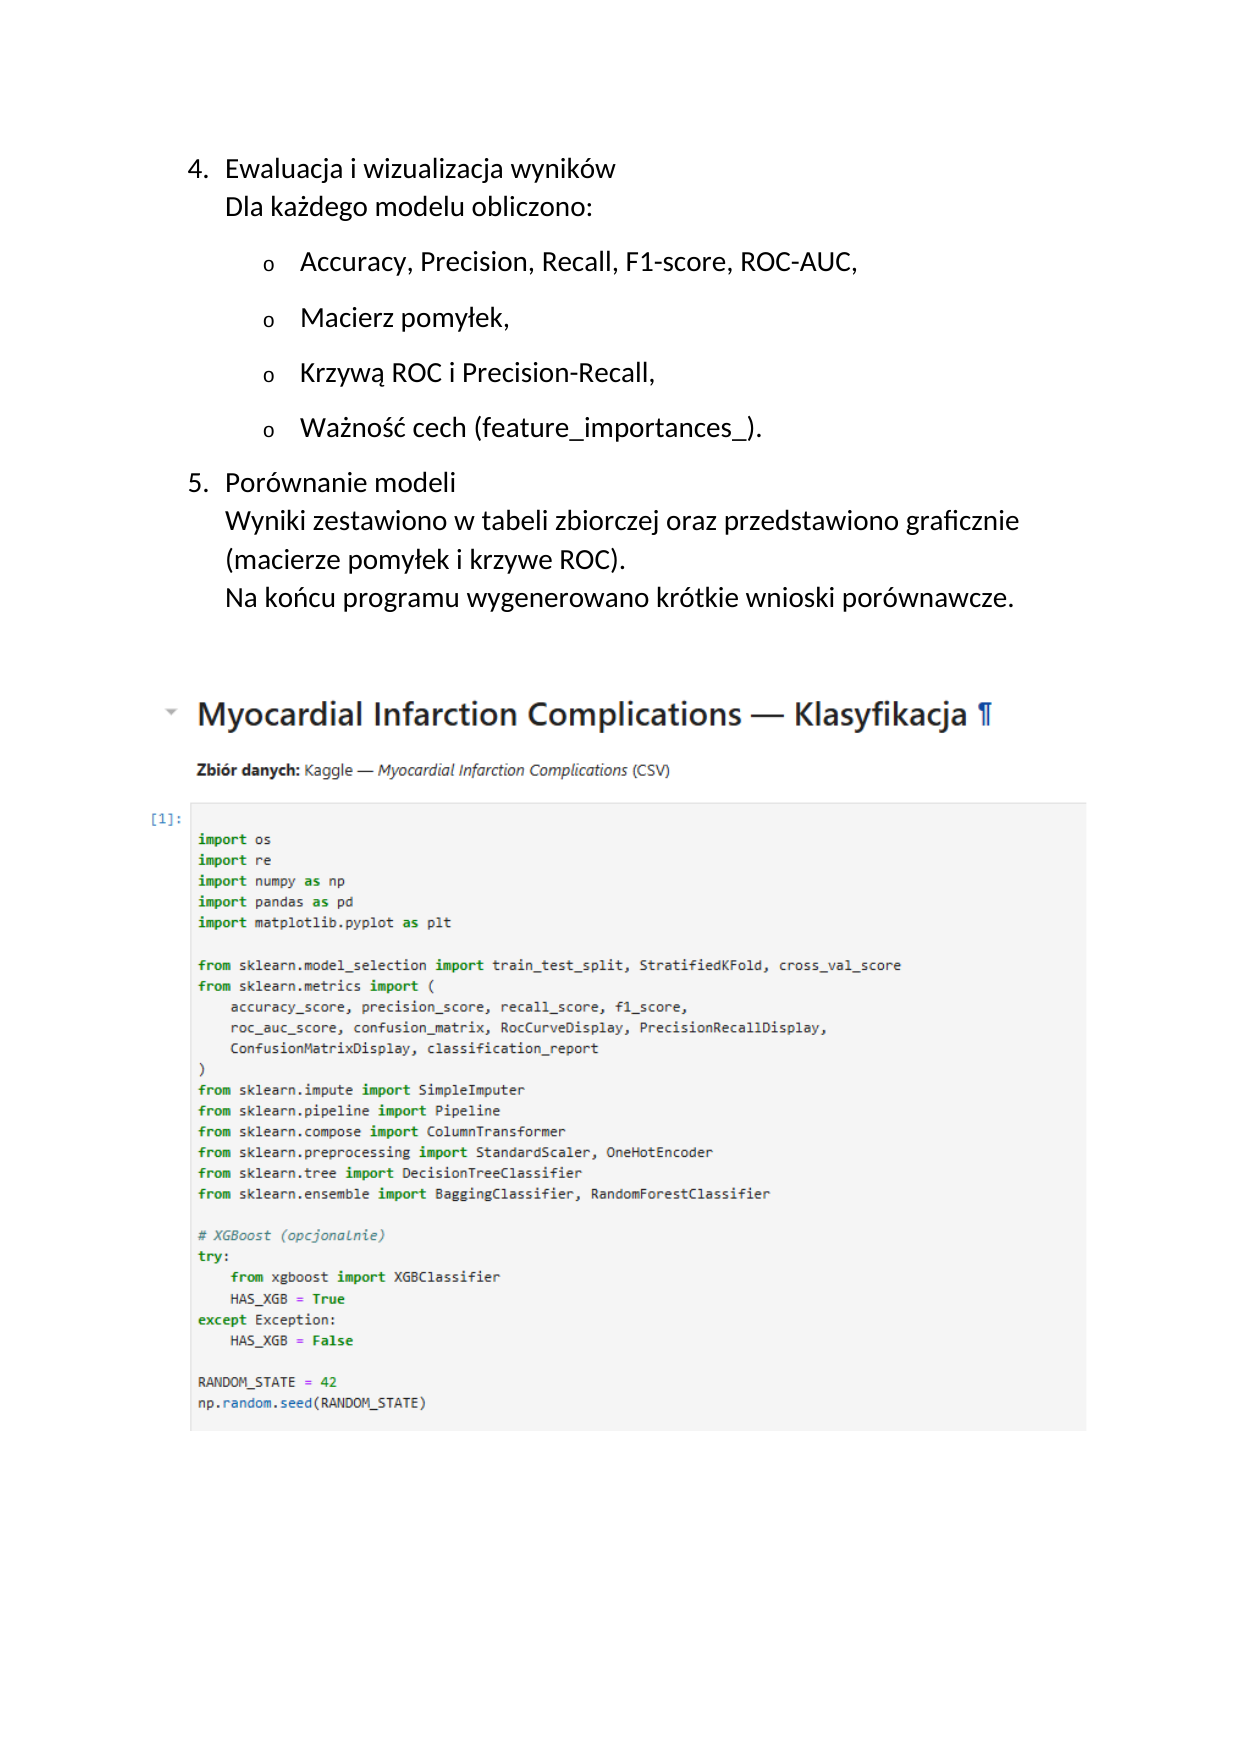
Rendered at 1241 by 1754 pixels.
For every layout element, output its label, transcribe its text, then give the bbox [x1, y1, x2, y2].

picture [150, 689, 1087, 1431]
list Ważność cech (feature_importances_). [262, 409, 1090, 444]
list Macierz pomyłek, [262, 299, 1090, 334]
list Porównanie modeli Wyniki zestawiono w tabeli zbiorczej oraz przedstawiono graficznie (macierze pomyłek i krzywe ROC). Na końcu programu wygenerowano krótkie wnioski porównawcze. [187, 464, 1090, 615]
list Accuracy, Precision, Recall, F1-score, ROC-AUC, [262, 243, 1090, 279]
list Krzywą ROC i Precision-Recall, [262, 354, 1090, 389]
list Ewaluacja i wizualizacja wyników Dla każdego modelu obliczono: [187, 150, 1090, 224]
